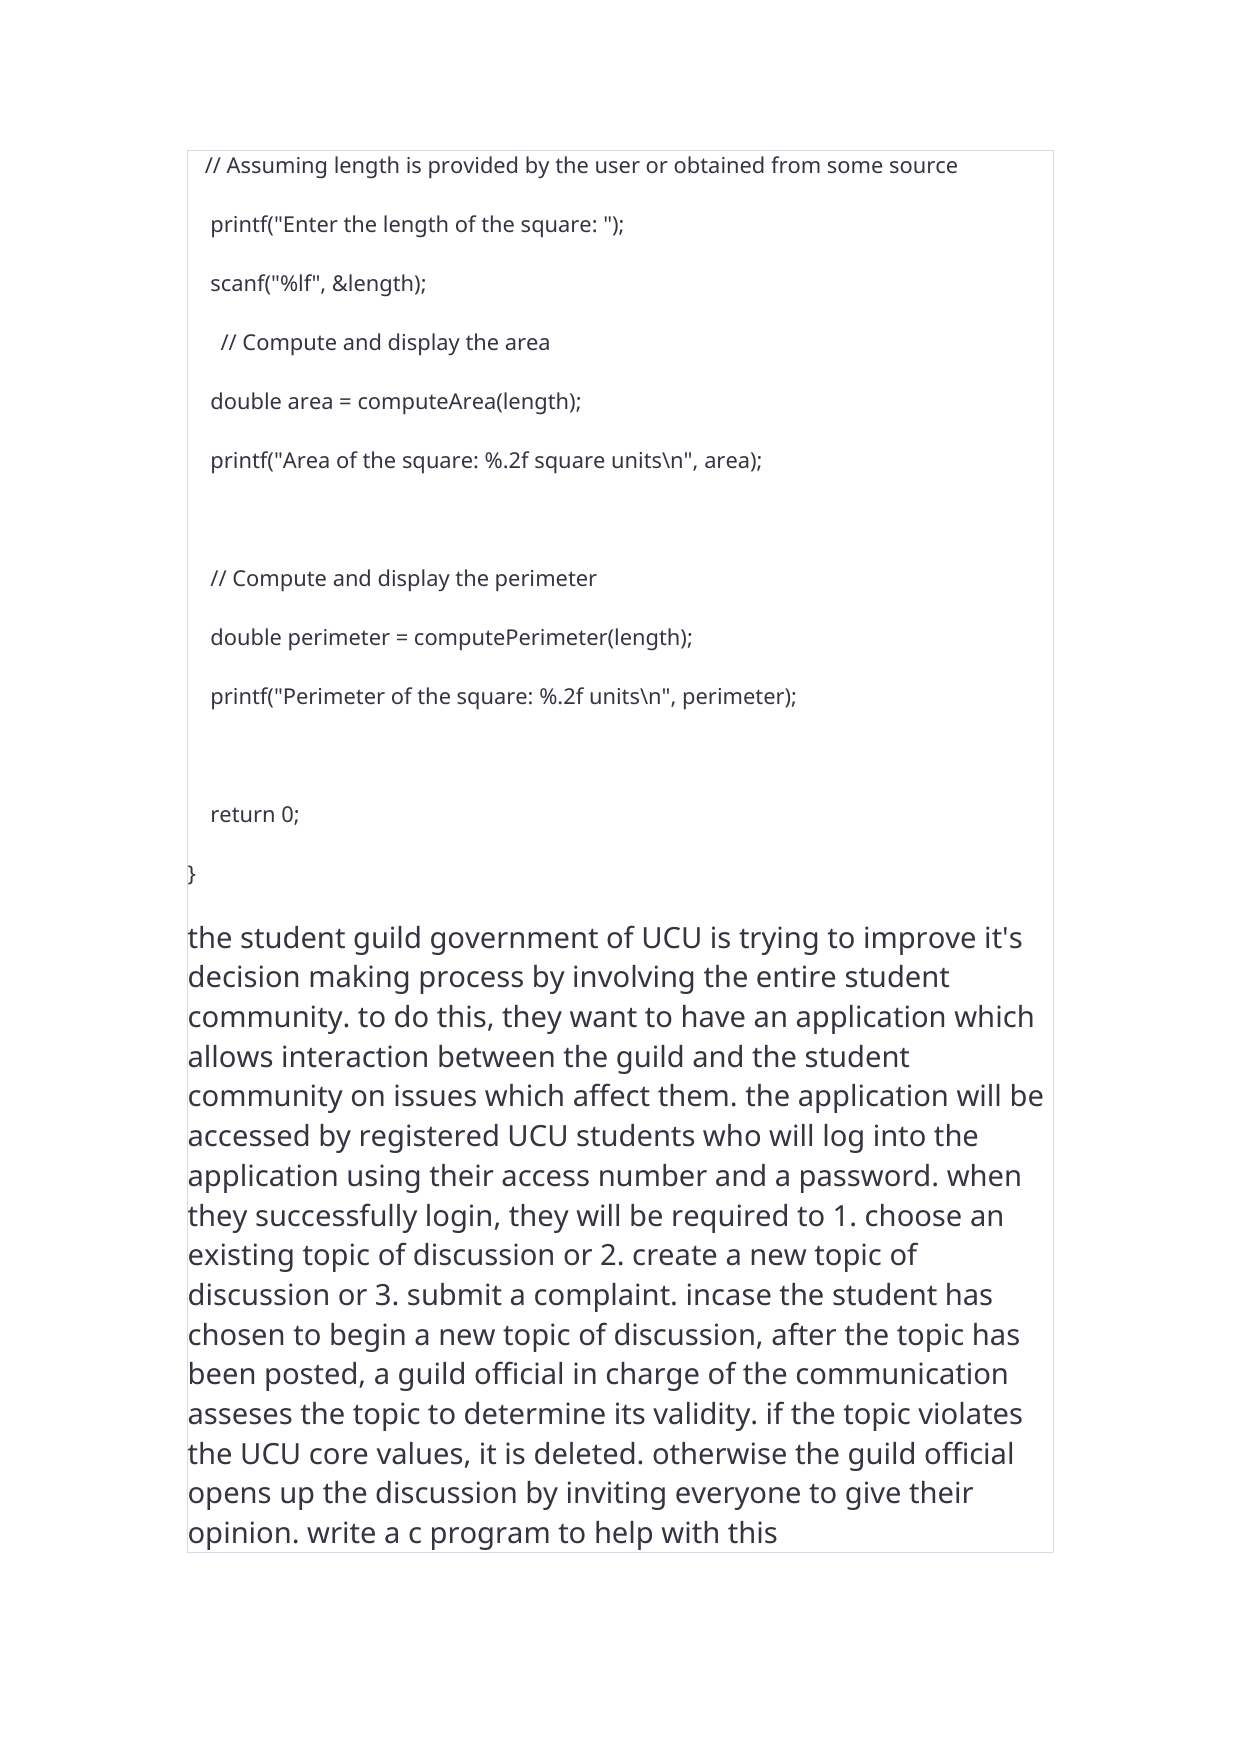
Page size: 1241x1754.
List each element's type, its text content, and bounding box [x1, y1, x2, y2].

text // Compute and display the area [188, 327, 1053, 357]
text scanf("%lf", &length); [188, 268, 1053, 298]
text double area = computeArea(length); [188, 386, 1053, 416]
text printf("Area of the square: %.2f square units\n", area); [188, 445, 1053, 475]
text printf("Enter the length of the square: "); [188, 209, 1053, 239]
text printf("Perimeter of the square: %.2f units\n", perimeter); [188, 681, 1053, 711]
text return 0; [188, 798, 1053, 829]
text // Compute and display the perimeter [188, 563, 1053, 593]
text } [188, 857, 1053, 888]
text the student guild government of UCU is trying to improve it's decision making process by involving the entire student community. to do this, they want to have an application which allows interaction between the guild and the student community on issues which affect them. the application will be accessed by registered UCU students who will log into the application using their access number and a password. when they successfully login, they will be required to 1. choose an existing topic of discussion or 2. create a new topic of discussion or 3. submit a complaint. incase the student has chosen to begin a new topic of discussion, after the topic has been posted, a guild official in charge of the communication asseses the topic to determine its validity. if the topic violates the UCU core values, it is deleted. otherwise the guild official opens up the discussion by inviting everyone to give their opinion. write a c program to help with this [188, 916, 1053, 1552]
text double perimeter = computePerimeter(length); [188, 622, 1053, 652]
text // Assuming length is provided by the user or obtained from some source [188, 151, 1053, 180]
